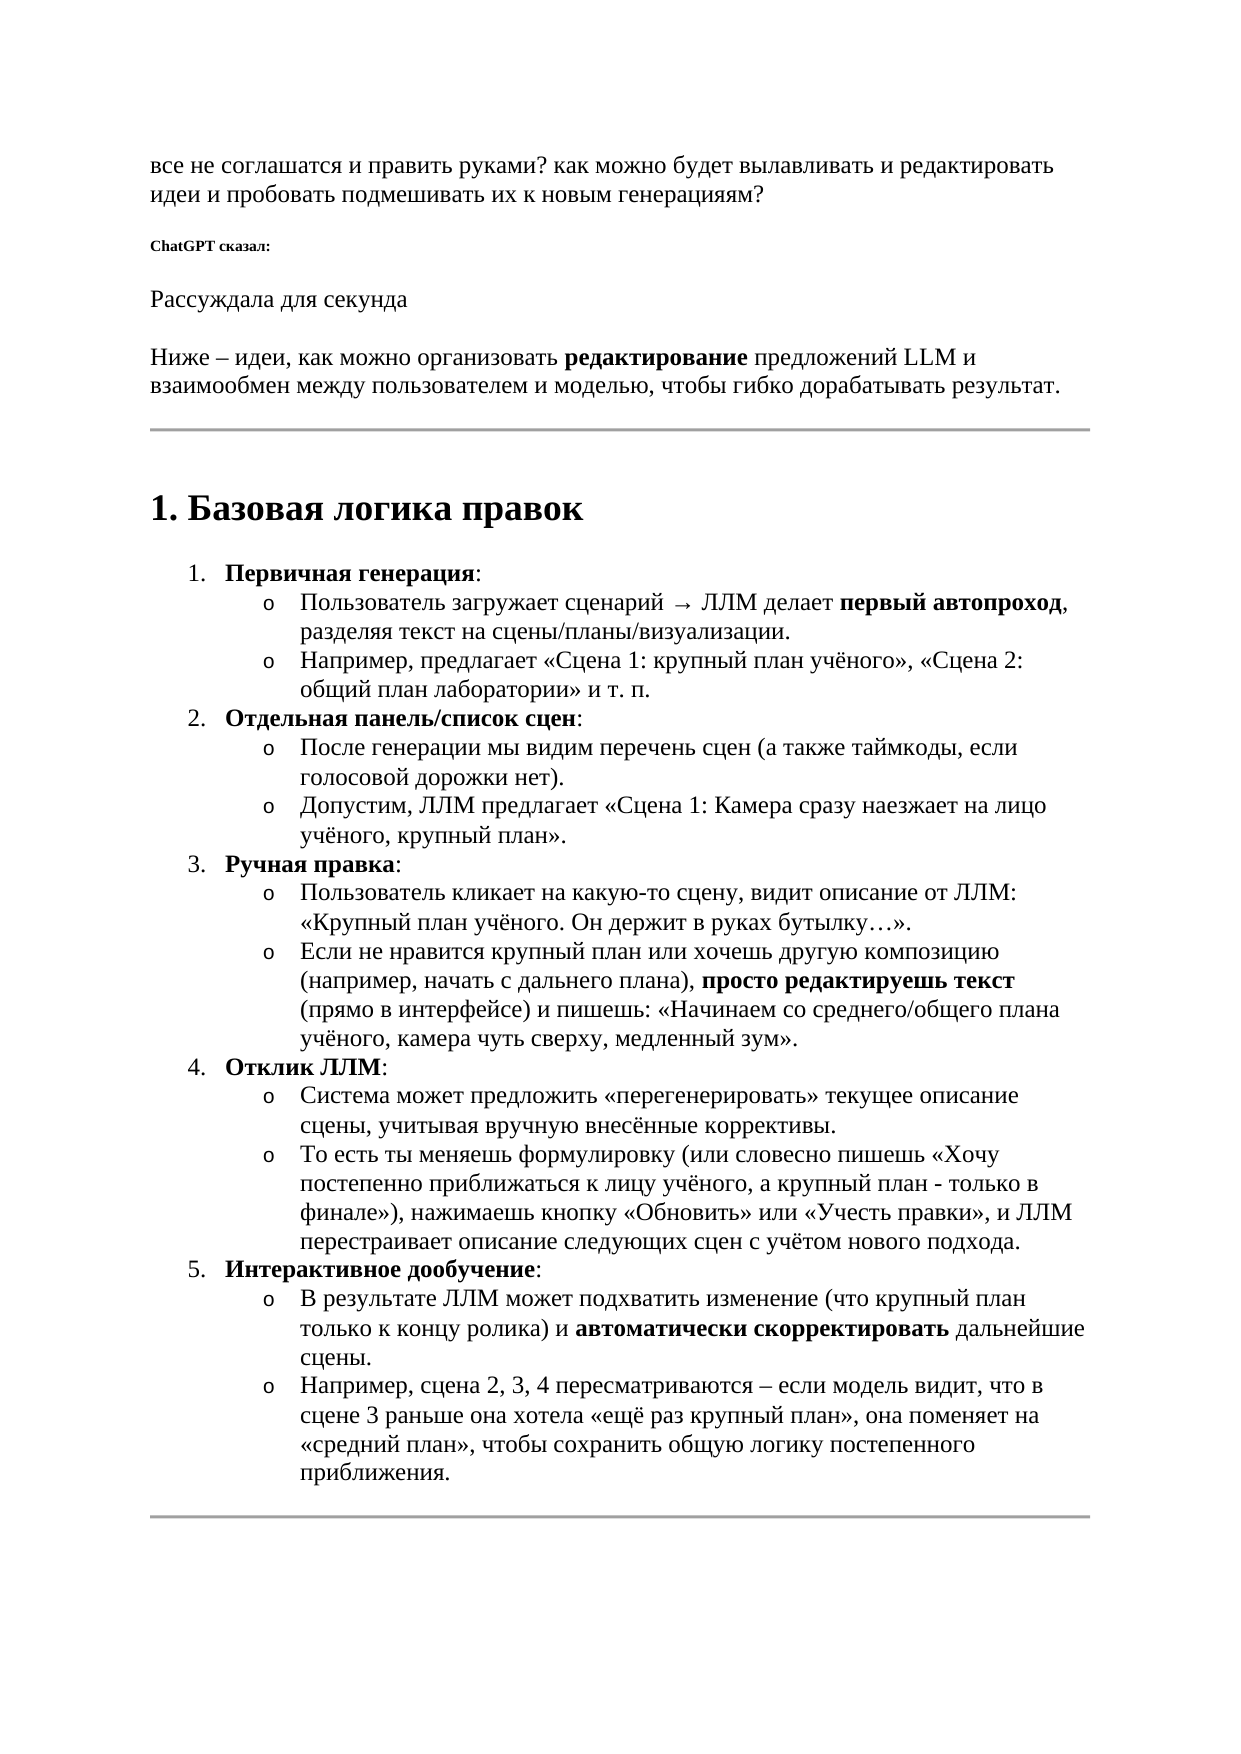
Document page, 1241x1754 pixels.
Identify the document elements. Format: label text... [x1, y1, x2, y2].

list Отдельная панель/список сцен: [187, 703, 1090, 732]
list Пользователь загружает сценарий → ЛЛМ делает первый автопроход, разделяя текст на сцены/планы/визуализации. [262, 587, 1090, 645]
list Если не нравится крупный план или хочешь другую композицию (например, начать с дальнего плана), просто редактируешь текст (прямо в интерфейсе) и пишешь: «Начинаем со среднего/общего плана учёного, камера чуть сверху, медленный зум». [262, 936, 1090, 1052]
list Система может предложить «перегенерировать» текущее описание сцены, учитывая вручную внесённые коррективы. [262, 1080, 1090, 1139]
list Ручная правка: [187, 849, 1090, 877]
text Рассуждала для секунда [150, 284, 1090, 312]
list То есть ты меняешь формулировку (или словесно пишешь «Хочу постепенно приближаться к лицу учёного, а крупный план - только в финале»), нажимаешь кнопку «Обновить» или «Учесть правки», и ЛЛМ перестраивает описание следующих сцен с учётом нового подхода. [262, 1139, 1090, 1254]
list В результате ЛЛМ может подхватить изменение (что крупный план только к концу ролика) и автоматически скорректировать дальнейшие сцены. [262, 1283, 1090, 1370]
text ChatGPT сказал: [150, 237, 1090, 254]
list Допустим, ЛЛМ предлагает «Сцена 1: Камера сразу наезжает на лицо учёного, крупный план». [262, 790, 1090, 849]
text Ниже – идеи, как можно организовать редактирование предложений LLM и взаимообмен между пользователем и моделью, чтобы гибко дорабатывать результат. [150, 342, 1090, 399]
list Например, предлагает «Сцена 1: крупный план учёного», «Сцена 2: общий план лаборатории» и т. п. [262, 645, 1090, 703]
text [150, 150, 1090, 207]
list Первичная генерация: [187, 558, 1090, 587]
list Пользователь кликает на какую-то сцену, видит описание от ЛЛМ: «Крупный план учёного. Он держит в руках бутылку…». [262, 877, 1090, 936]
list Отклик ЛЛМ: [187, 1052, 1090, 1080]
list После генерации мы видим перечень сцен (а также таймкоды, если голосовой дорожки нет). [262, 732, 1090, 790]
list Например, сцена 2, 3, 4 пересматриваются – если модель видит, что в сцене 3 раньше она хотела «ещё раз крупный план», она поменяет на «средний план», чтобы сохранить общую логику постепенного приближения. [262, 1370, 1090, 1486]
text 1. Базовая логика правок [150, 486, 1090, 529]
list Интерактивное дообучение: [187, 1254, 1090, 1283]
